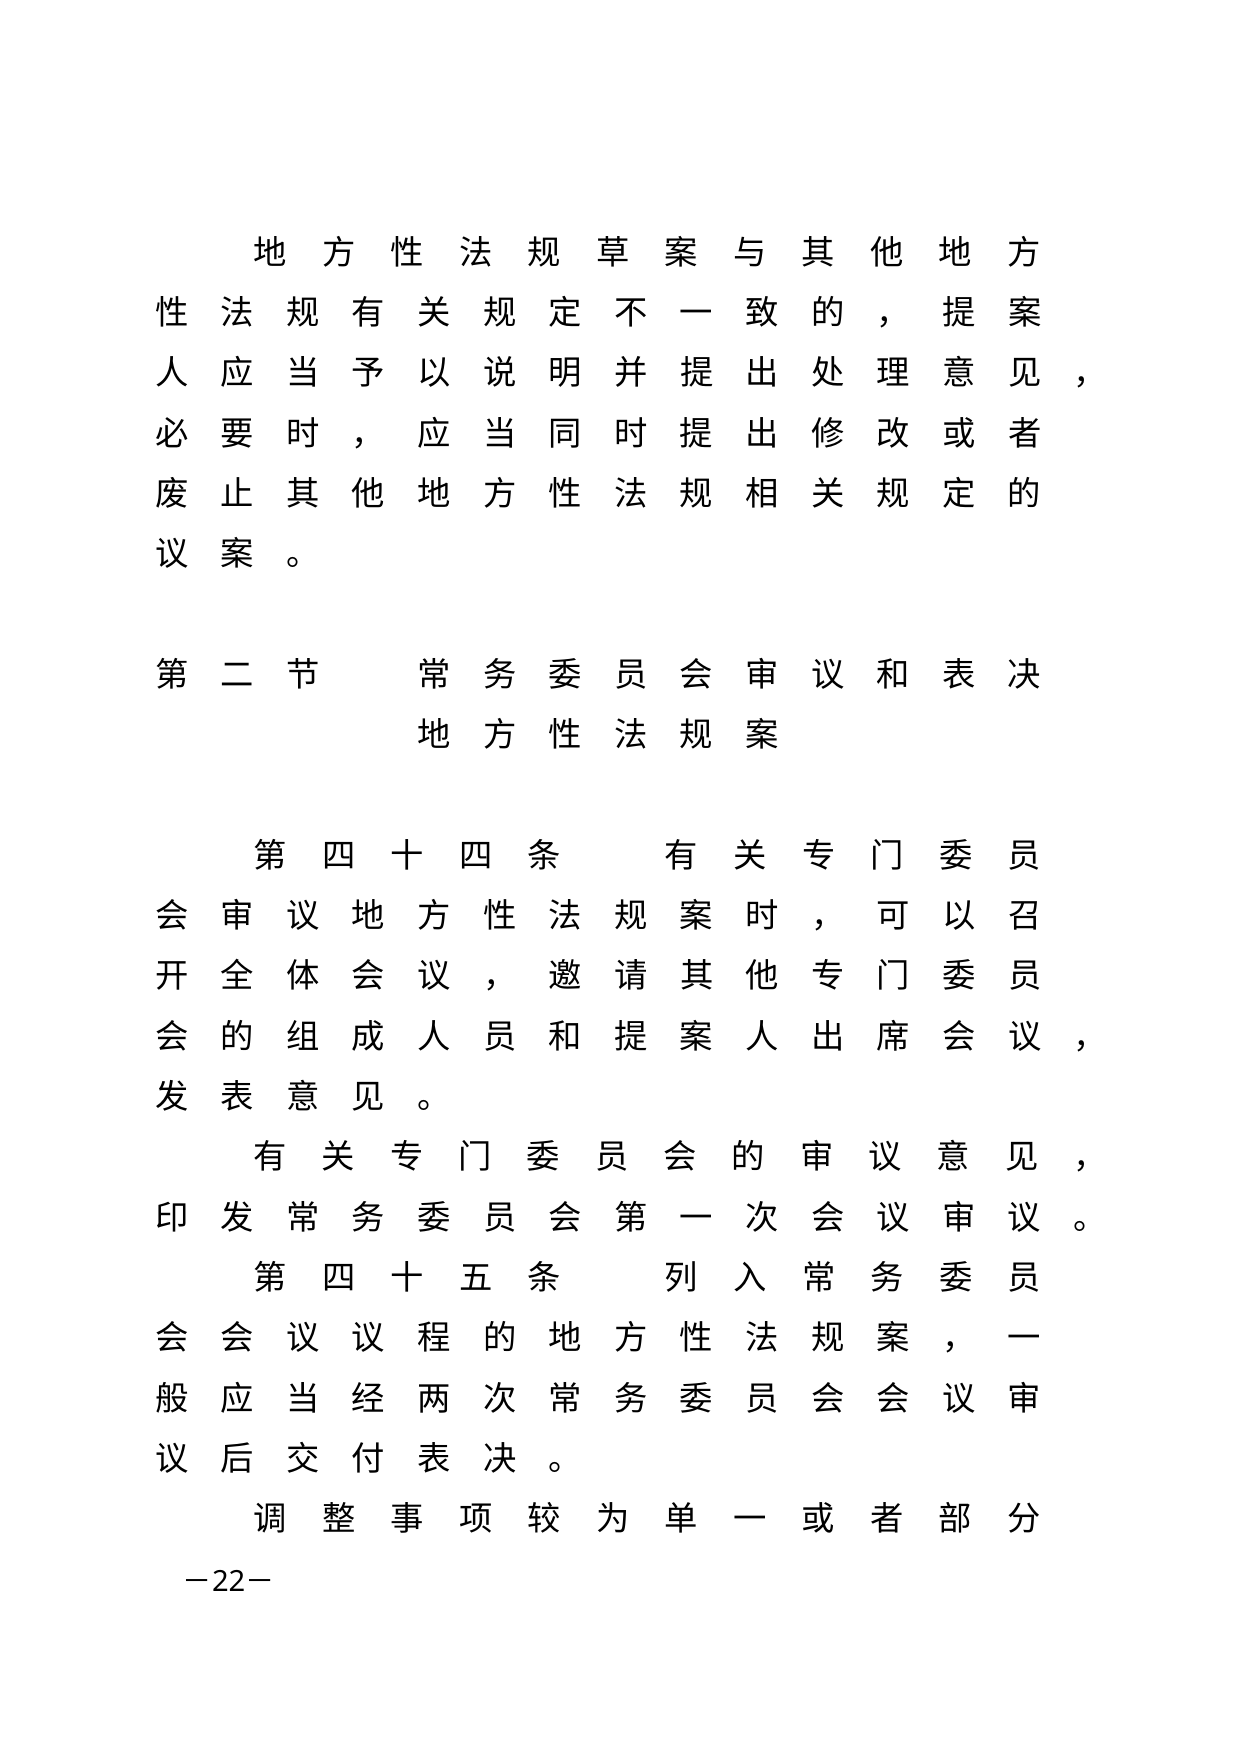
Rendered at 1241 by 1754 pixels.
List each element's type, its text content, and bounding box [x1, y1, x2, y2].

text 第四十四条 有关专门委员会审议地方性法规案时，可以召开全体会议，邀请其他专门委员会的组成人员和提案人出席会议，发表意见。 [155, 823, 1073, 1124]
text 有关专门委员会的审议意见，印发常务委员会第一次会议审议。 [155, 1124, 1073, 1245]
text 第二节 常务委员会审议和表决地方性法规案 [155, 642, 1073, 762]
text 调整事项较为单一或者部分修改的法规案，各方面的意见比较一致的，或者遇有紧急情形的，也可以经一次常务委员会会议审议即交付表决。 [155, 1486, 1073, 1546]
text 地方性法规草案与其他地方性法规有关规定不一致的，提案人应当予以说明并提出处理意见，必要时，应当同时提出修改或者废止其他地方性法规相关规定的议案。 [155, 219, 1073, 581]
text 第四十五条 列入常务委员会会议议程的地方性法规案，一般应当经两次常务委员会会议审议后交付表决。 [155, 1245, 1073, 1486]
